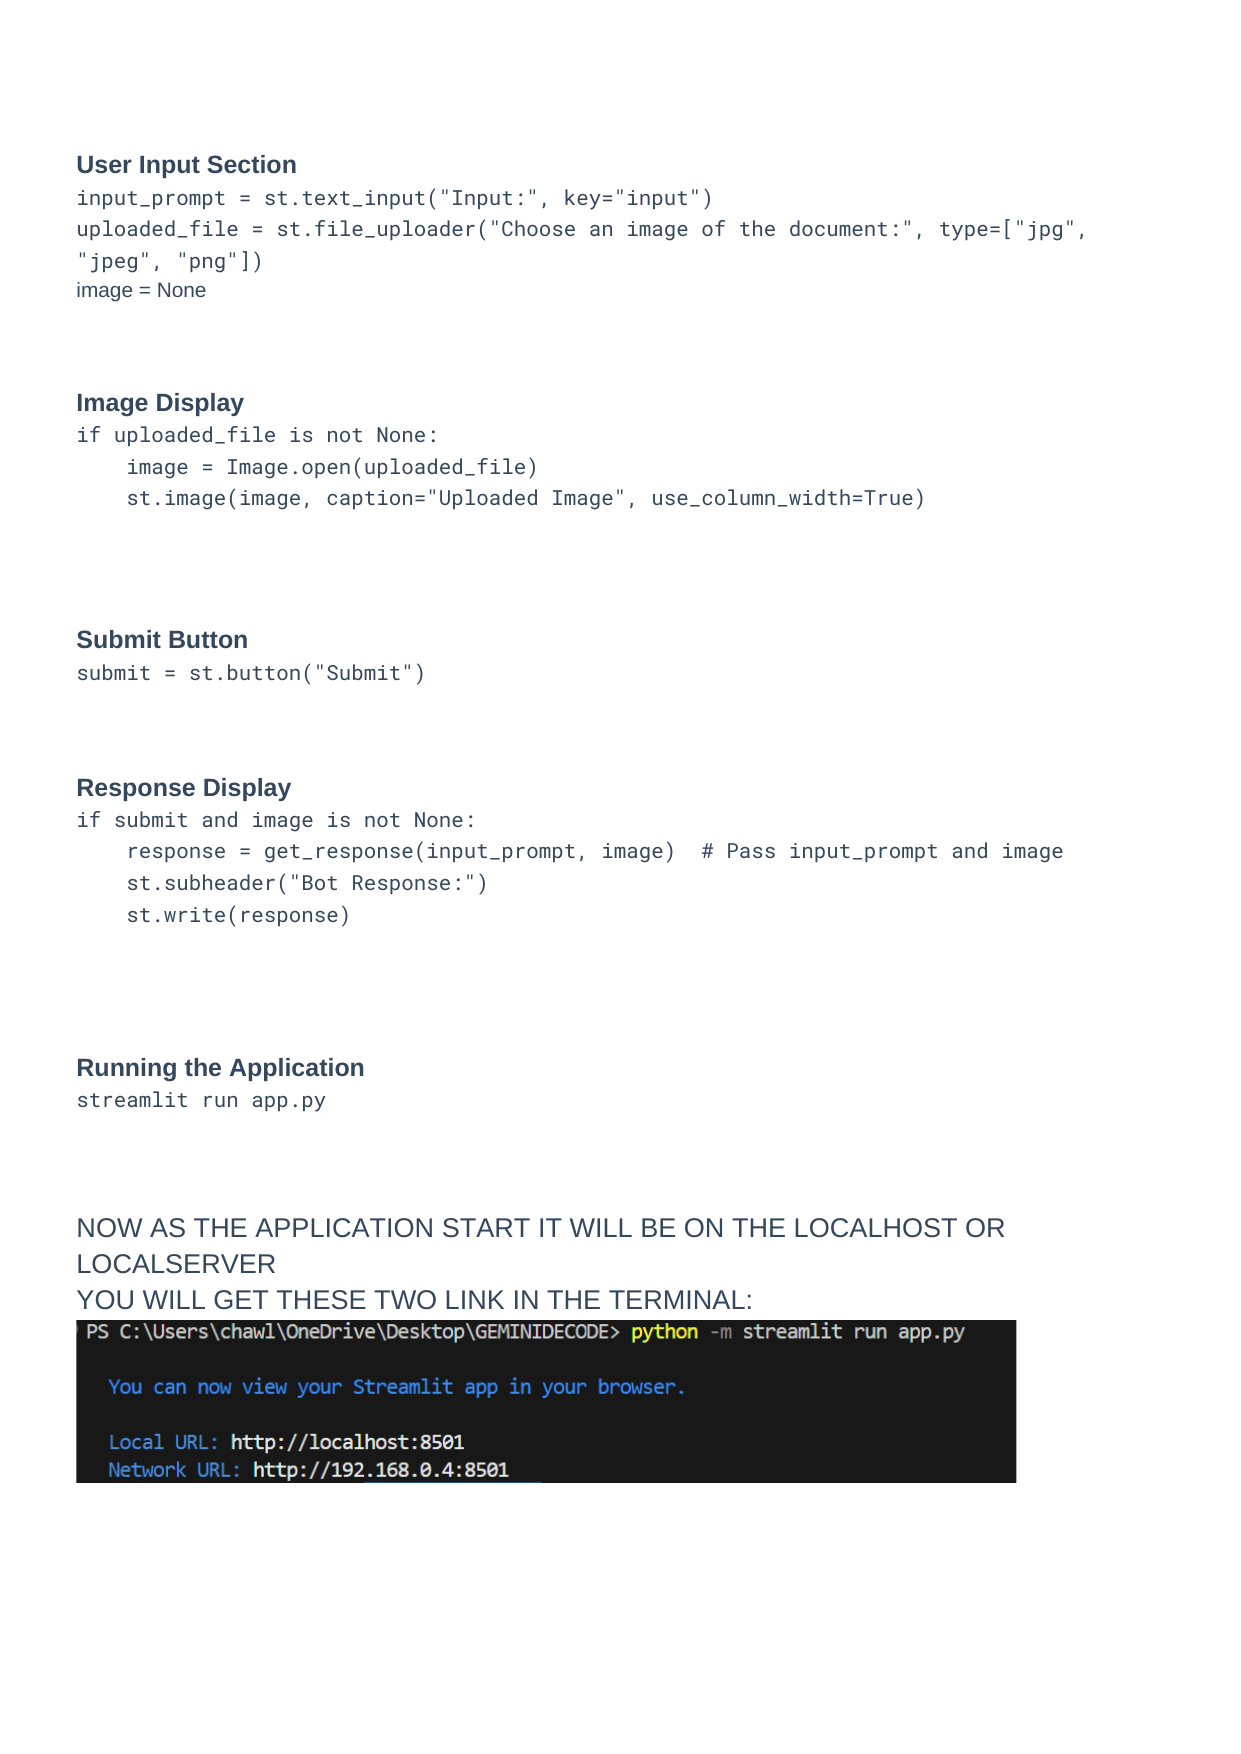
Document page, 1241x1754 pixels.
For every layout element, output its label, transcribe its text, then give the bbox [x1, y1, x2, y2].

text Submit Button [76, 625, 1090, 654]
text st.subheader("Bot Response:") [76, 869, 1090, 896]
text uploaded_file = st.file_uploader("Choose an image of the document:", type=["jpg", "jpeg", "png"]) [76, 214, 1090, 274]
text Running the Application [76, 1053, 1090, 1082]
text streamlit run app.py [76, 1086, 1090, 1113]
text input_prompt = st.text_input("Input:", key="input") [76, 183, 1090, 211]
text submit = st.button("Submit") [76, 658, 1090, 686]
text NOW AS THE APPLICATION START IT WILL BE ON THE LOCALHOST OR LOCALSERVER YOU WILL GET THESE TWO LINK IN THE TERMINAL: [76, 1212, 1090, 1315]
text Image Display [76, 388, 1090, 416]
text Response Display [76, 772, 1090, 801]
text response = get_response(input_prompt, image) # Pass input_prompt and image [76, 837, 1090, 864]
picture [76, 1320, 1017, 1483]
text image = Image.open(uploaded_file) st.image(image, caption="Uploaded Image", use_column_width=True) [76, 452, 1090, 511]
text if submit and image is not None: [76, 806, 1090, 833]
text if uploaded_file is not None: [76, 421, 1090, 448]
text st.write(response) [76, 900, 1090, 928]
text User Input Section [76, 150, 1090, 179]
text image = None [76, 278, 1090, 302]
